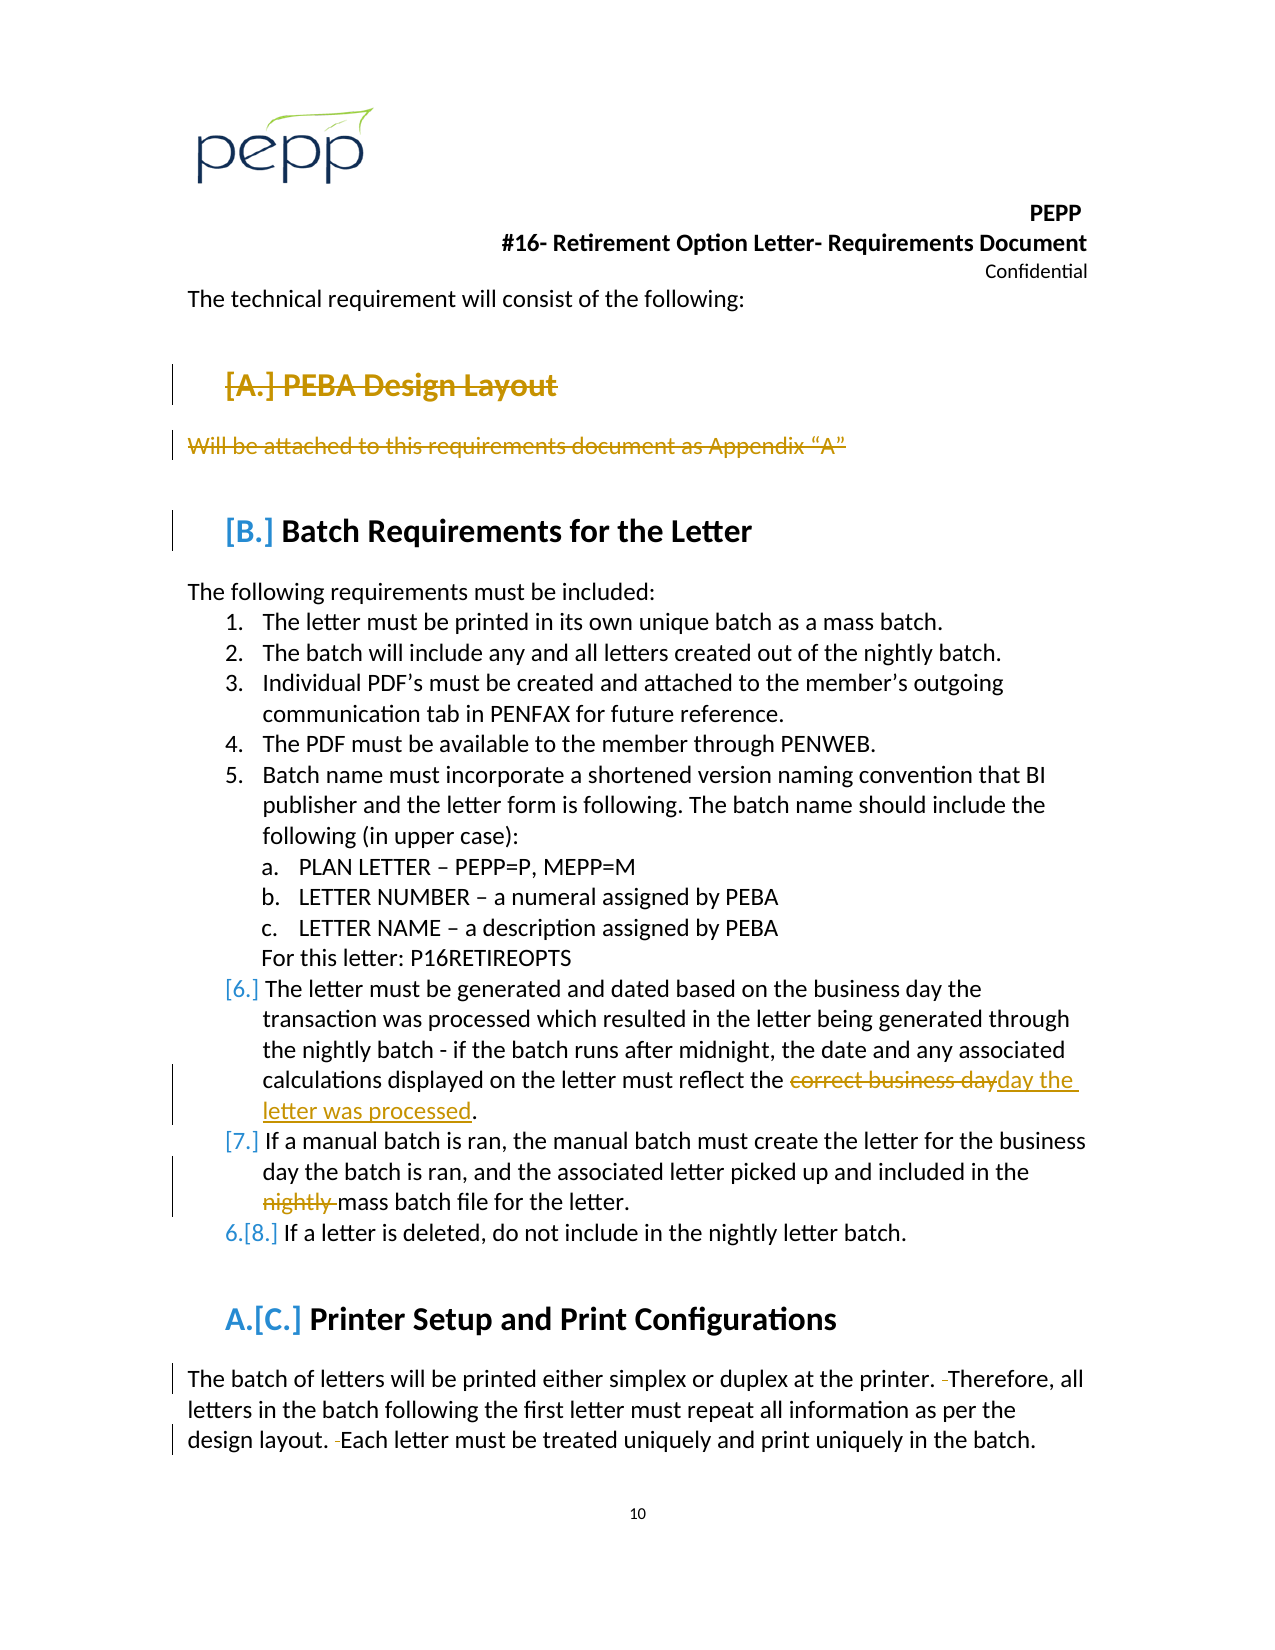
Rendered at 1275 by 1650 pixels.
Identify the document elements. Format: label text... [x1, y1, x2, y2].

subtitle Printer Setup and Print Configurations [225, 1297, 1088, 1338]
list If a letter is deleted, do not include in the nightly letter batch. [225, 1217, 1088, 1247]
list LETTER NUMBER – a numeral assigned by PEBA [261, 881, 1088, 912]
subtitle Batch Requirements for the Letter [225, 510, 1088, 551]
text The following requirements must be included: [187, 576, 1088, 607]
list LETTER NAME – a description assigned by PEBA [261, 912, 1088, 942]
list The letter must be generated and dated based on the business day the transaction was processed which resulted in the letter being generated through the nightly batch - if the batch runs after midnight, the date and any associated calculations displayed on the letter must reflect the . [225, 973, 1088, 1125]
list The letter must be printed in its own unique batch as a mass batch. [225, 607, 1088, 637]
list Individual PDF’s must be created and attached to the member’s outgoing communication tab in PENFAX for future reference. [225, 668, 1088, 729]
text For this letter: P16RETIREOPTS [261, 942, 1088, 973]
list The batch will include any and all letters created out of the nightly batch. [225, 637, 1088, 668]
list If a manual batch is ran, the manual batch must create the letter for the business day the batch is ran, and the associated letter picked up and included in the mass batch file for the letter. [225, 1125, 1088, 1217]
picture [187, 105, 379, 187]
list The PDF must be available to the member through PENWEB. [225, 729, 1088, 759]
text The technical requirement will consist of the following: [187, 283, 1088, 314]
list PLAN LETTER – PEPP=P, MEPP=M [261, 851, 1088, 881]
list Batch name must incorporate a shortened version naming convention that BI publisher and the letter form is following. The batch name should include the following (in upper case): [225, 759, 1088, 851]
